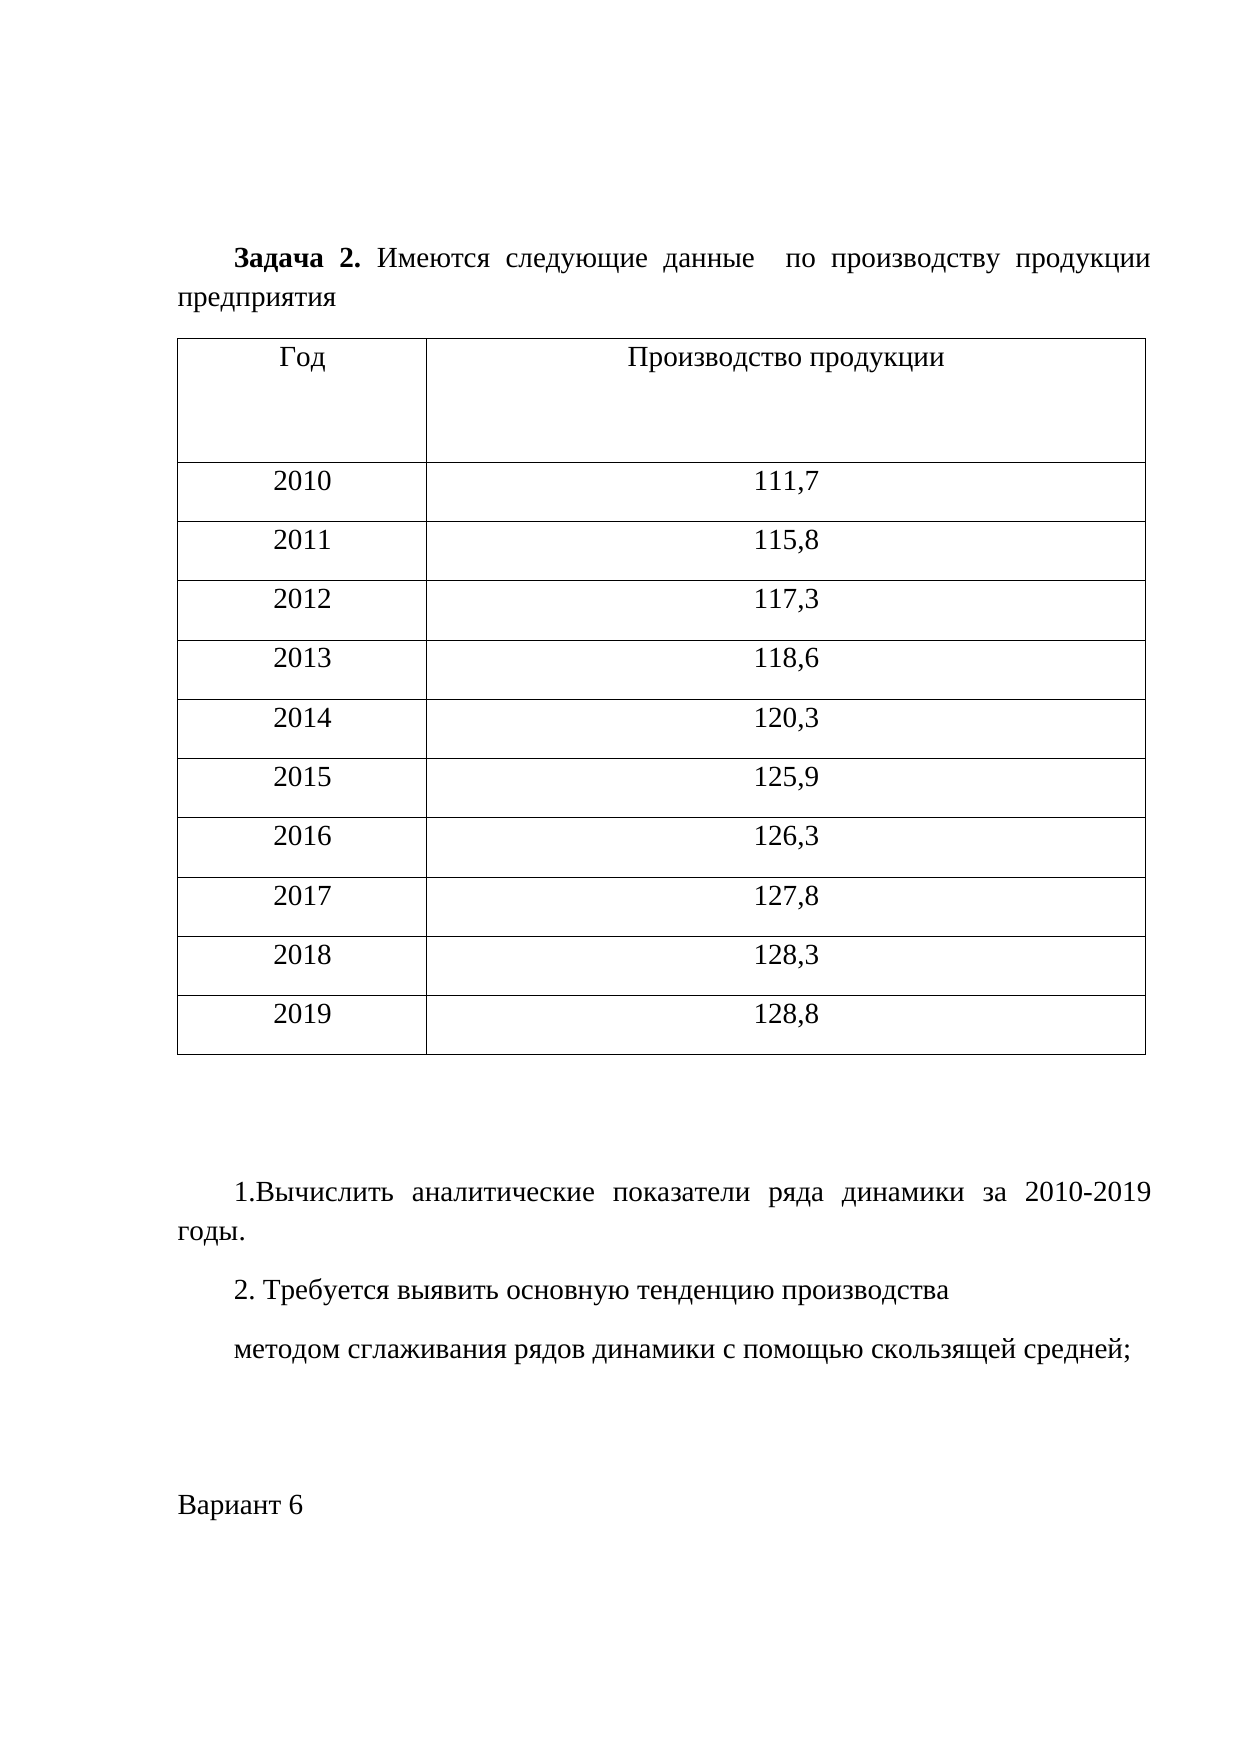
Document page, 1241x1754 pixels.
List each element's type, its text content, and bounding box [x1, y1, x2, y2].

table_cell 111,7 [427, 463, 1145, 521]
table_cell 115,8 [427, 522, 1145, 580]
table_cell 2017 [178, 878, 426, 936]
table_cell 125,9 [427, 759, 1145, 817]
text методом сглаживания рядов динамики с помощью скользящей средней; [233, 1331, 1152, 1365]
table_cell 126,3 [427, 818, 1145, 877]
table_header Год [178, 339, 426, 462]
table_cell 2013 [178, 641, 426, 699]
text Задача 2. Имеются следующие данные по производству продукции предприятия [177, 240, 1152, 312]
table_cell 2019 [178, 996, 426, 1054]
table_cell 127,8 [427, 878, 1145, 936]
table_cell 118,6 [427, 641, 1145, 699]
table_cell 2014 [178, 700, 426, 758]
table_cell 117,3 [427, 581, 1145, 639]
table_cell 2011 [178, 522, 426, 580]
table_cell 128,8 [427, 996, 1145, 1054]
table_cell 2012 [178, 581, 426, 639]
table_cell 128,3 [427, 937, 1145, 995]
table_header Производство продукции [427, 339, 1145, 462]
table_cell 2016 [178, 818, 426, 877]
table_cell 120,3 [427, 700, 1145, 758]
table_cell 2010 [178, 463, 426, 521]
text 2. Требуется выявить основную тенденцию производства [177, 1272, 1152, 1306]
table_cell 2018 [178, 937, 426, 995]
text 1.Вычислить аналитические показатели ряда динамики за 2010-2019 годы. [177, 1174, 1152, 1246]
table_cell 2015 [178, 759, 426, 817]
text Вариант 6 [177, 1487, 1152, 1521]
